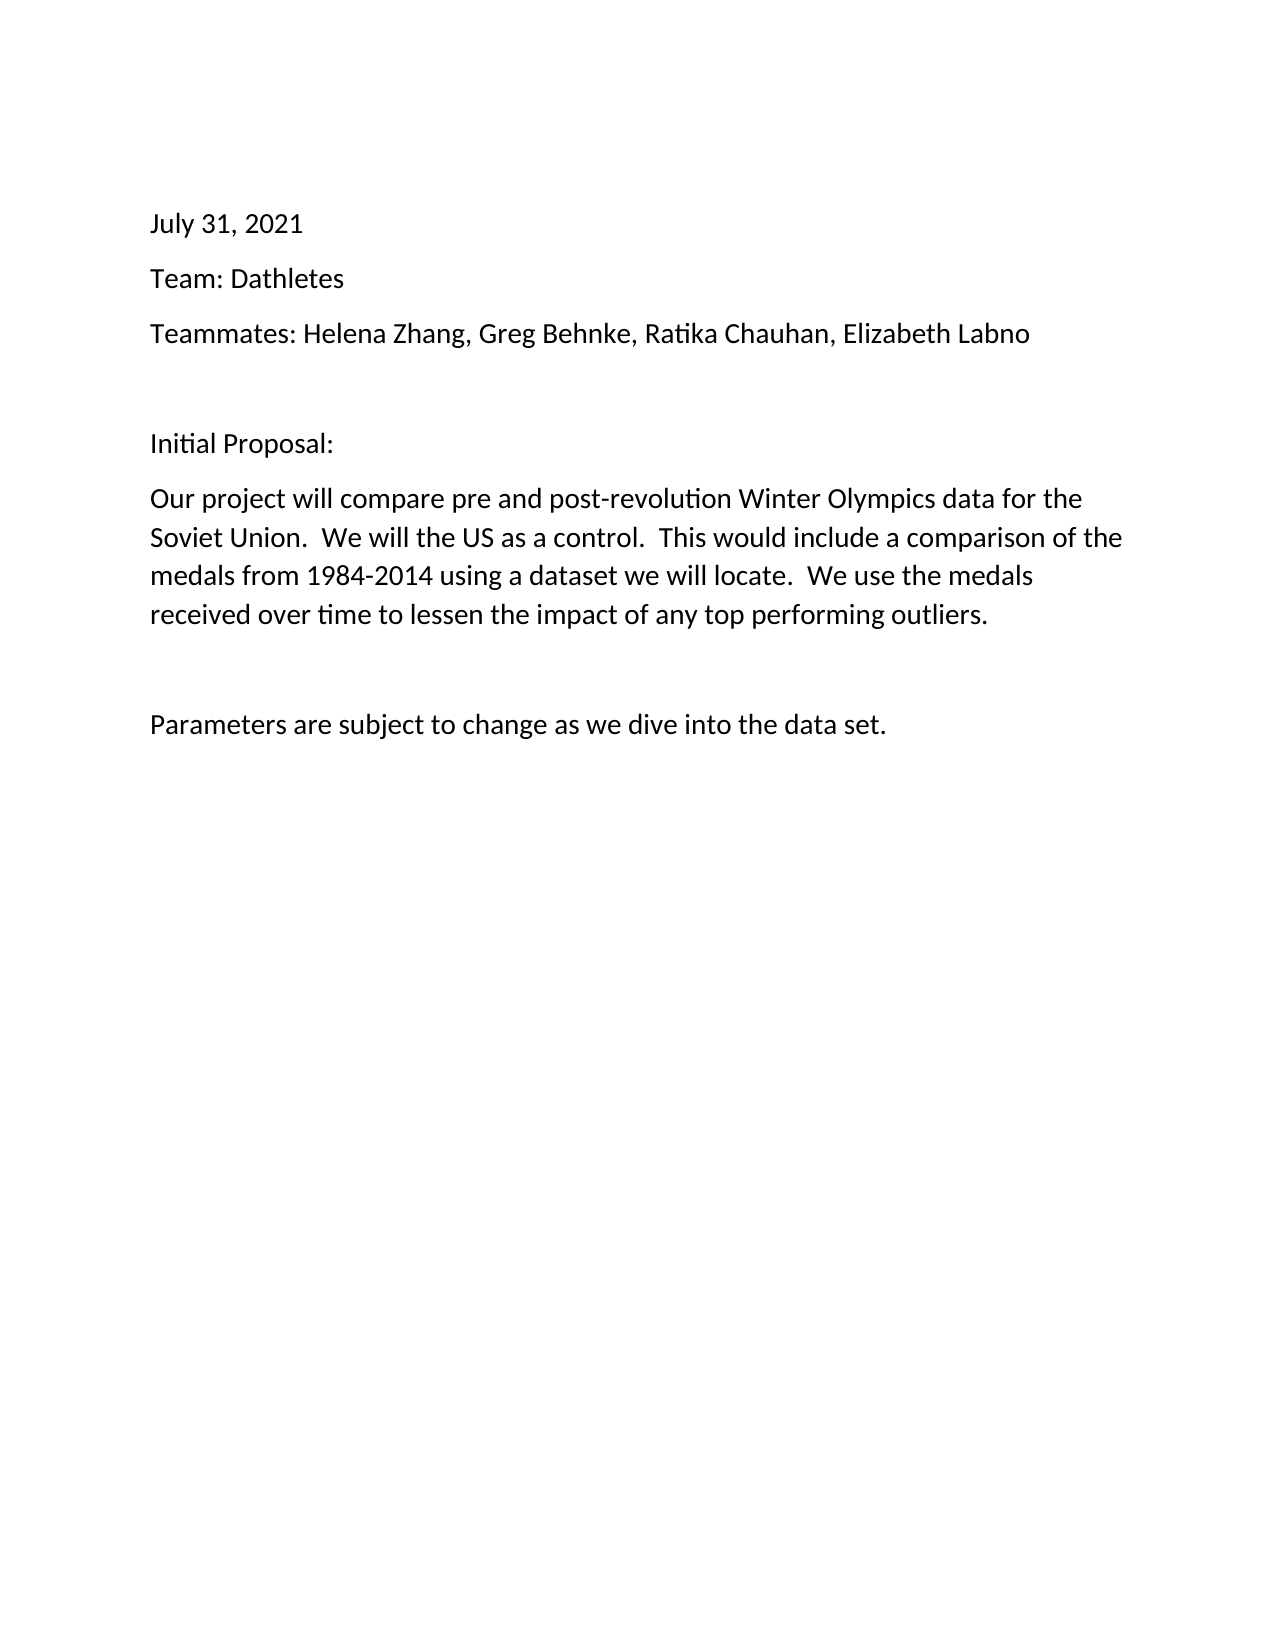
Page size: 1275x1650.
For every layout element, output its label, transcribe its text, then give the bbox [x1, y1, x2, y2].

text July 31, 2021 [150, 205, 1125, 241]
text Initial Proposal: [150, 426, 1125, 461]
text Team: Dathletes [150, 260, 1125, 296]
text Teammates: Helena Zhang, Greg Behnke, Ratika Chauhan, Elizabeth Labno [150, 315, 1125, 351]
text Our project will compare pre and post-revolution Winter Olympics data for the Soviet Union. We will the US as a control. This would include a comparison of the medals from 1984-2014 using a dataset we will locate. We use the medals received over time to lessen the impact of any top performing outliers. [150, 481, 1125, 632]
text Parameters are subject to change as we dive into the data set. [150, 706, 1125, 742]
